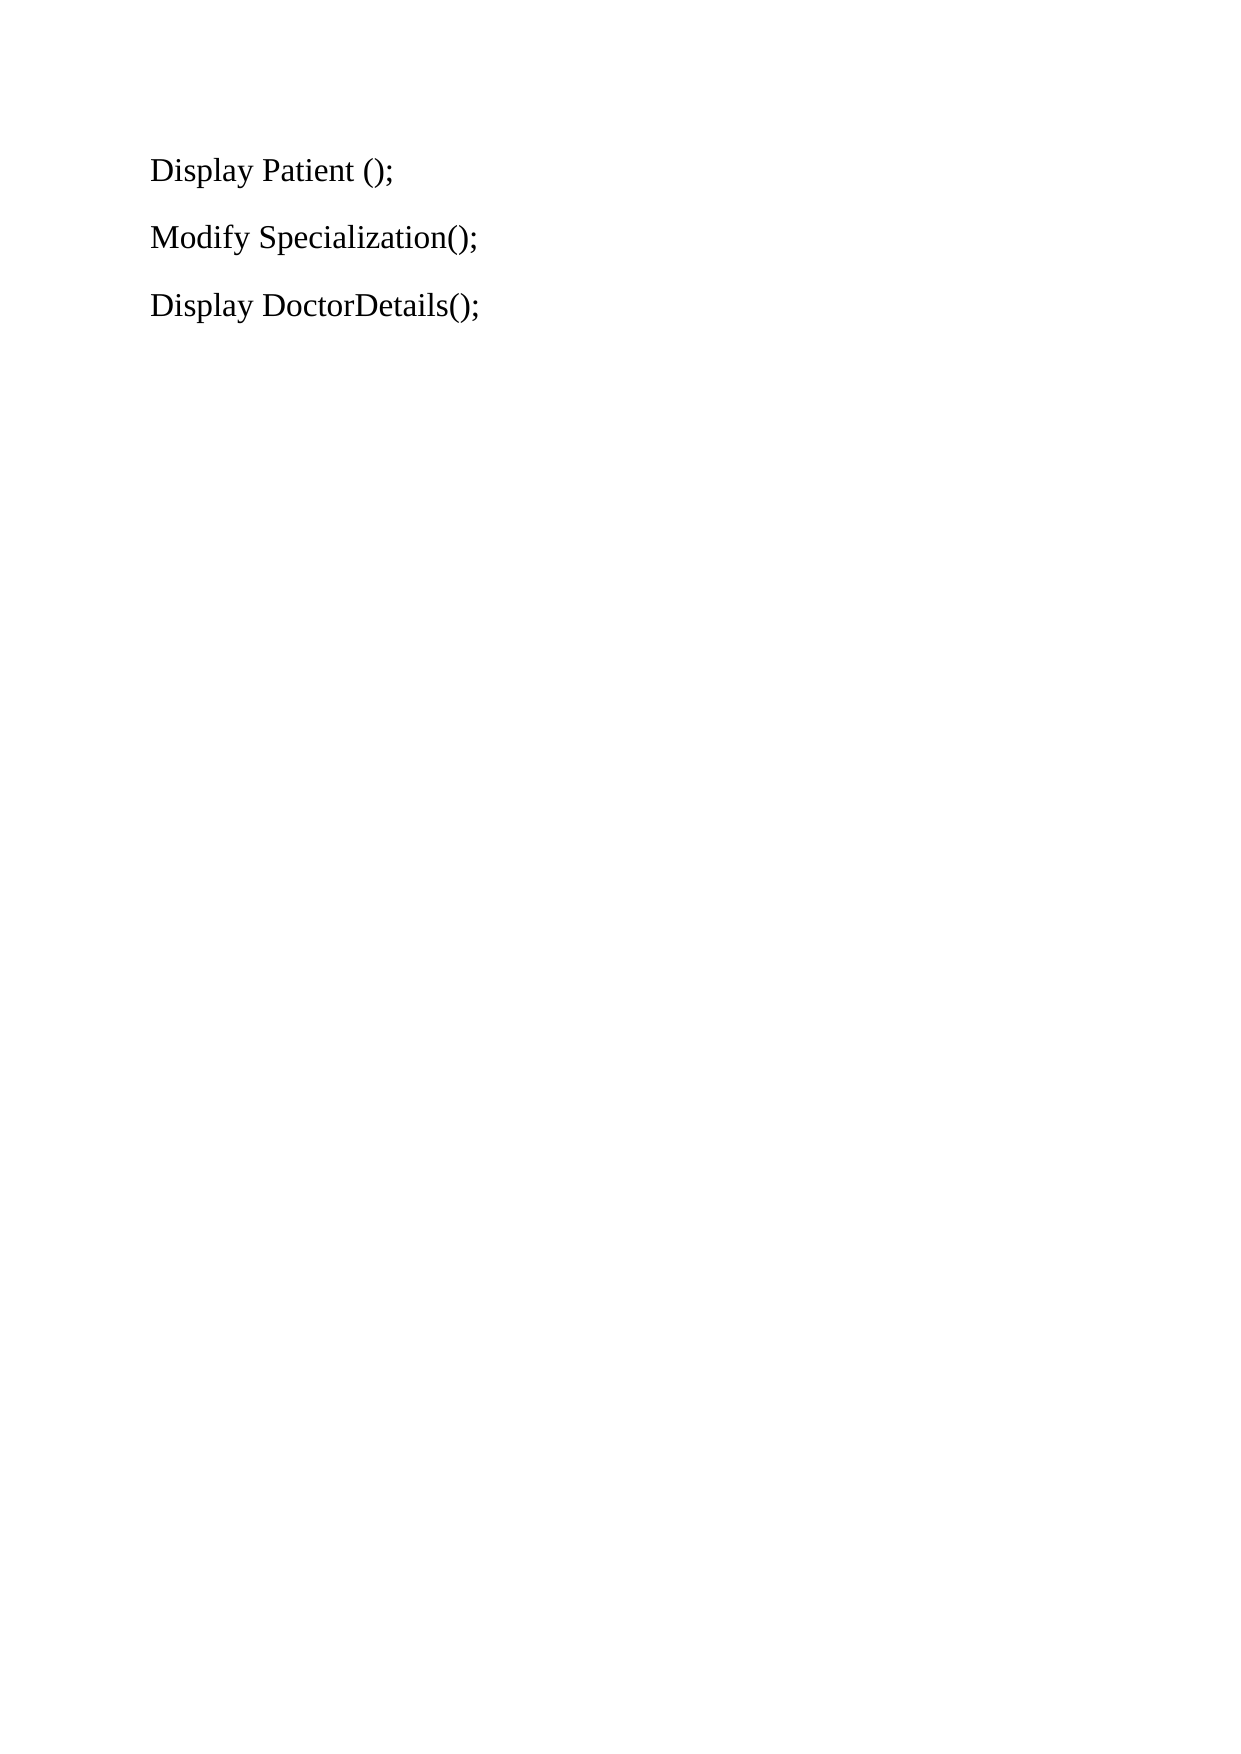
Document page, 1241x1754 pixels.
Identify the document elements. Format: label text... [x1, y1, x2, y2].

text Display DoctorDetails(); [150, 285, 1090, 323]
text Modify Specialization(); [150, 217, 1090, 256]
text Display Patient (); [150, 150, 1090, 188]
